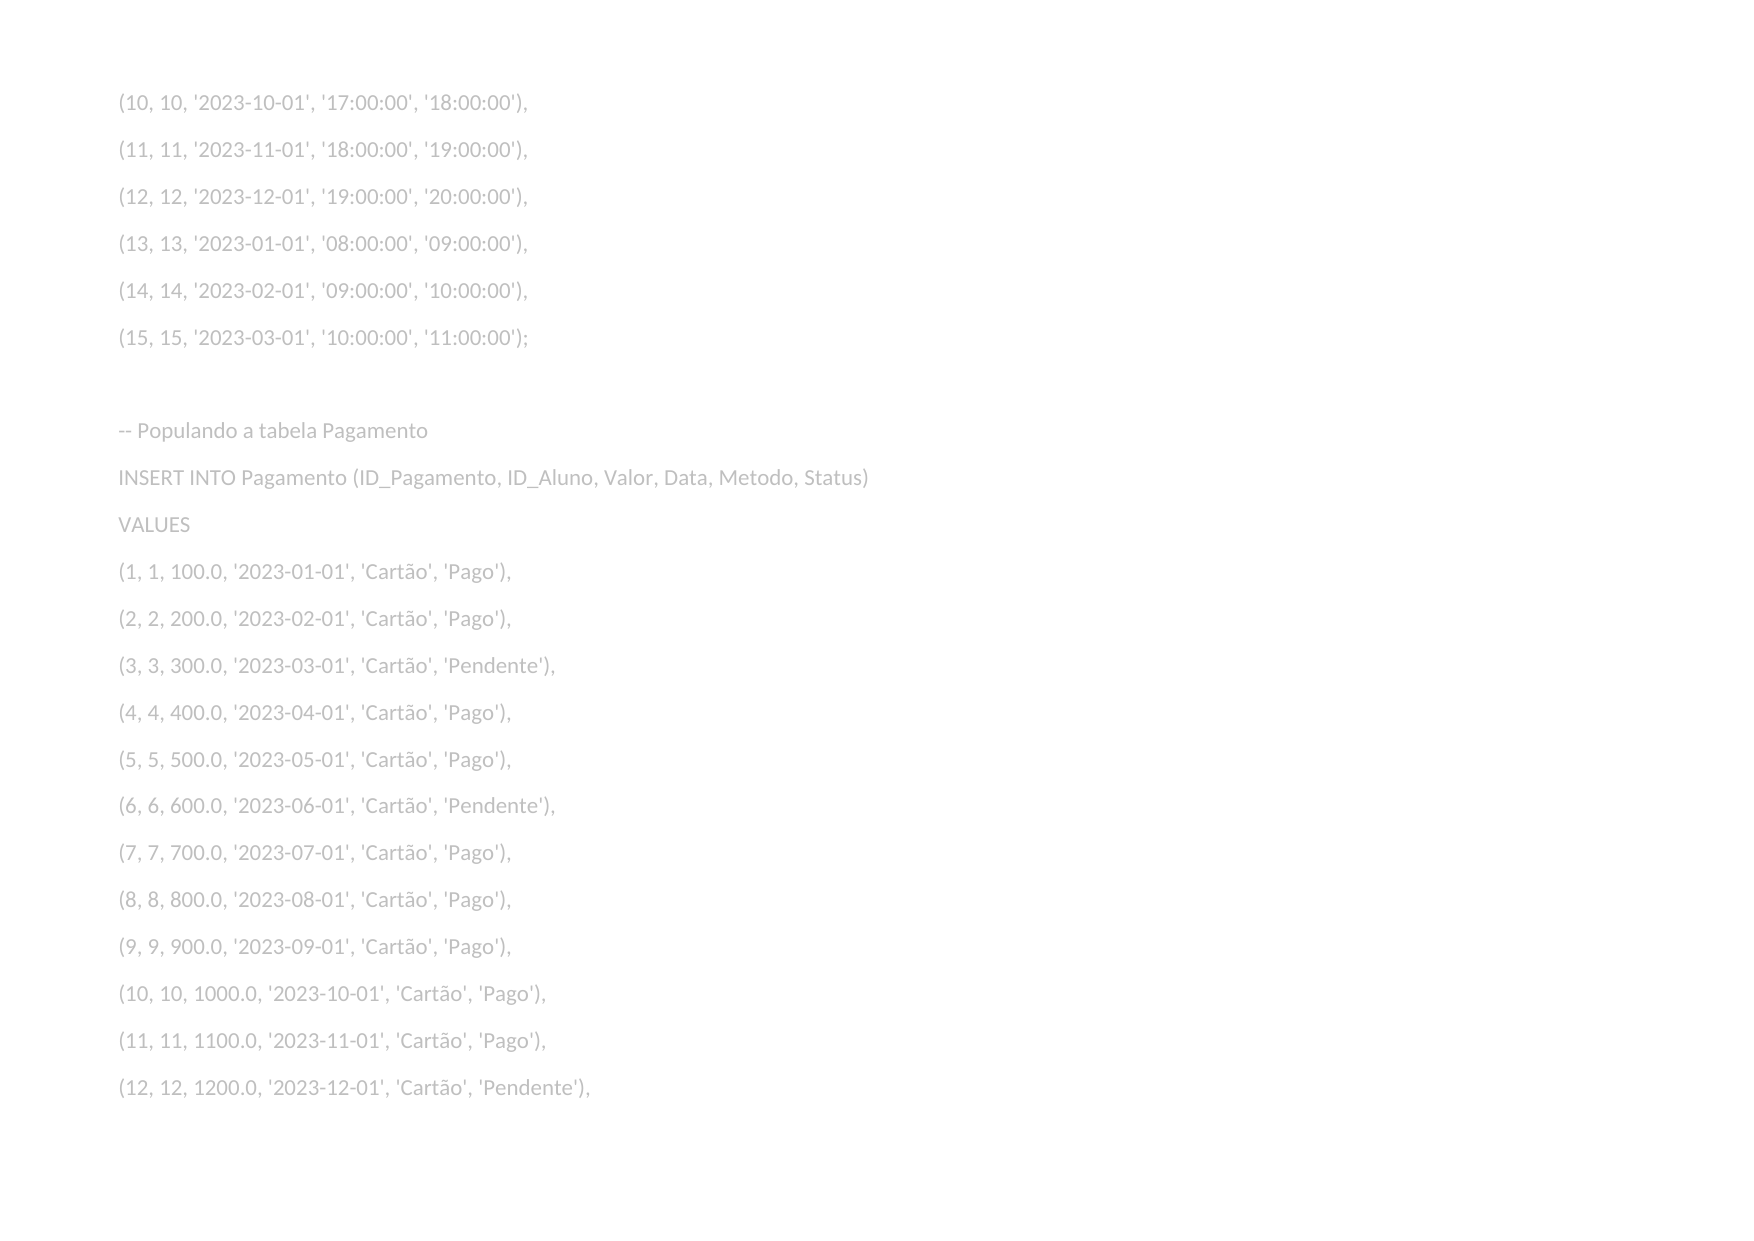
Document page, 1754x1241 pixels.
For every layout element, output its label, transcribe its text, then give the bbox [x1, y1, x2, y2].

text (14, 14, '2023-02-01', '09:00:00', '10:00:00'), [118, 276, 1606, 304]
text (6, 6, 600.0, '2023-06-01', 'Cartão', 'Pendente'), [118, 792, 1606, 819]
text (4, 4, 400.0, '2023-04-01', 'Cartão', 'Pago'), [118, 698, 1606, 726]
text (10, 10, 1000.0, '2023-10-01', 'Cartão', 'Pago'), [118, 979, 1606, 1007]
text -- Populando a tabela Pagamento [118, 417, 1606, 444]
text INSERT INTO Pagamento (ID_Pagamento, ID_Aluno, Valor, Data, Metodo, Status) [118, 463, 1606, 491]
text (9, 9, 900.0, '2023-09-01', 'Cartão', 'Pago'), [118, 932, 1606, 960]
text (1, 1, 100.0, '2023-01-01', 'Cartão', 'Pago'), [118, 557, 1606, 585]
text (12, 12, '2023-12-01', '19:00:00', '20:00:00'), [118, 182, 1606, 210]
text (8, 8, 800.0, '2023-08-01', 'Cartão', 'Pago'), [118, 885, 1606, 913]
text (7, 7, 700.0, '2023-07-01', 'Cartão', 'Pago'), [118, 838, 1606, 866]
text (2, 2, 200.0, '2023-02-01', 'Cartão', 'Pago'), [118, 604, 1606, 632]
text (12, 12, 1200.0, '2023-12-01', 'Cartão', 'Pendente'), [118, 1073, 1606, 1101]
text (3, 3, 300.0, '2023-03-01', 'Cartão', 'Pendente'), [118, 651, 1606, 679]
text (11, 11, 1100.0, '2023-11-01', 'Cartão', 'Pago'), [118, 1026, 1606, 1054]
text VALUES [118, 510, 1606, 538]
text (11, 11, '2023-11-01', '18:00:00', '19:00:00'), [118, 135, 1606, 163]
text (13, 13, '2023-01-01', '08:00:00', '09:00:00'), [118, 229, 1606, 257]
text (15, 15, '2023-03-01', '10:00:00', '11:00:00'); [118, 323, 1606, 351]
text (10, 10, '2023-10-01', '17:00:00', '18:00:00'), [118, 88, 1606, 116]
text (5, 5, 500.0, '2023-05-01', 'Cartão', 'Pago'), [118, 745, 1606, 773]
